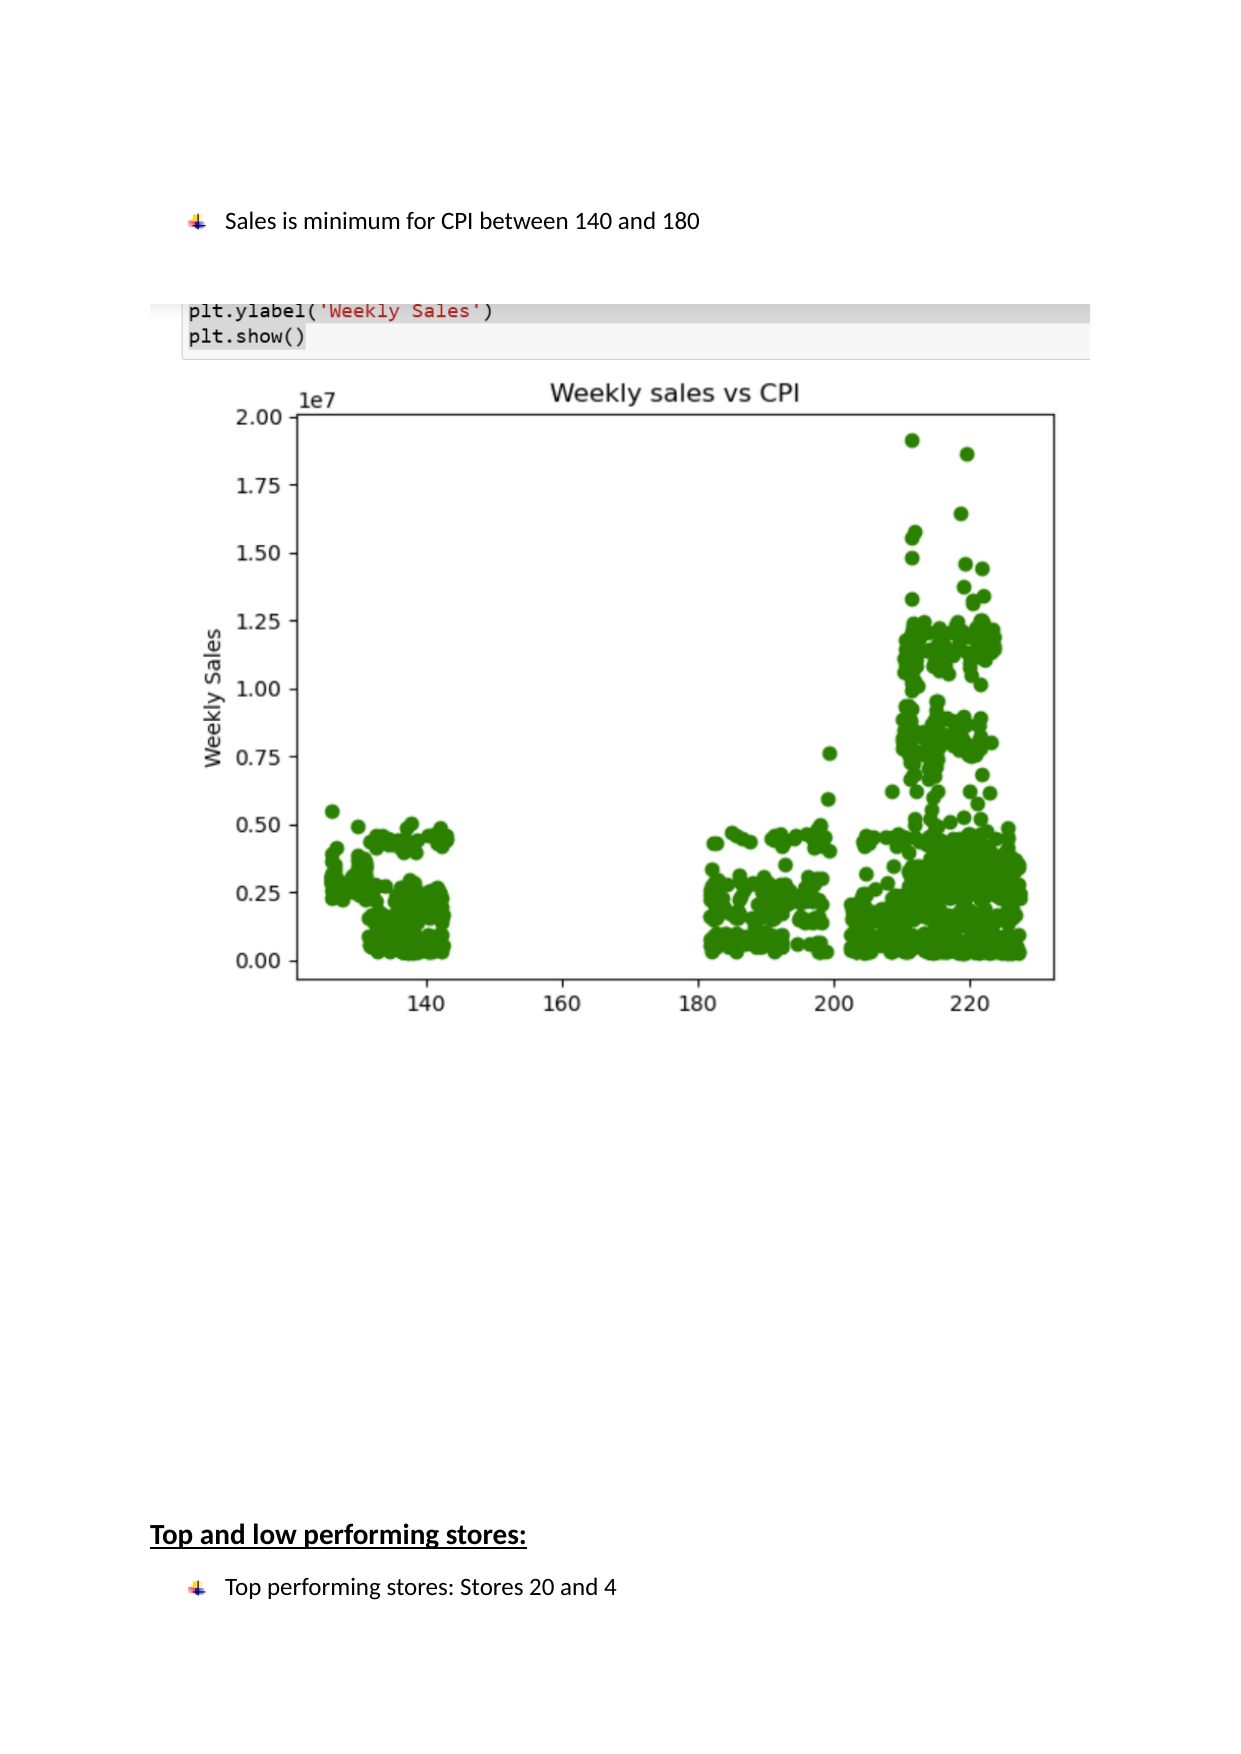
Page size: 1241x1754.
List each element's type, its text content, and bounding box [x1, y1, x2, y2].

picture [188, 1579, 206, 1596]
list Sales is minimum for CPI between 140 and 180 [187, 205, 1090, 236]
picture [150, 304, 1091, 1013]
text Top and low performing stores: [150, 1516, 1090, 1552]
picture [188, 212, 206, 230]
list Top performing stores: Stores 20 and 4 [187, 1572, 1090, 1602]
